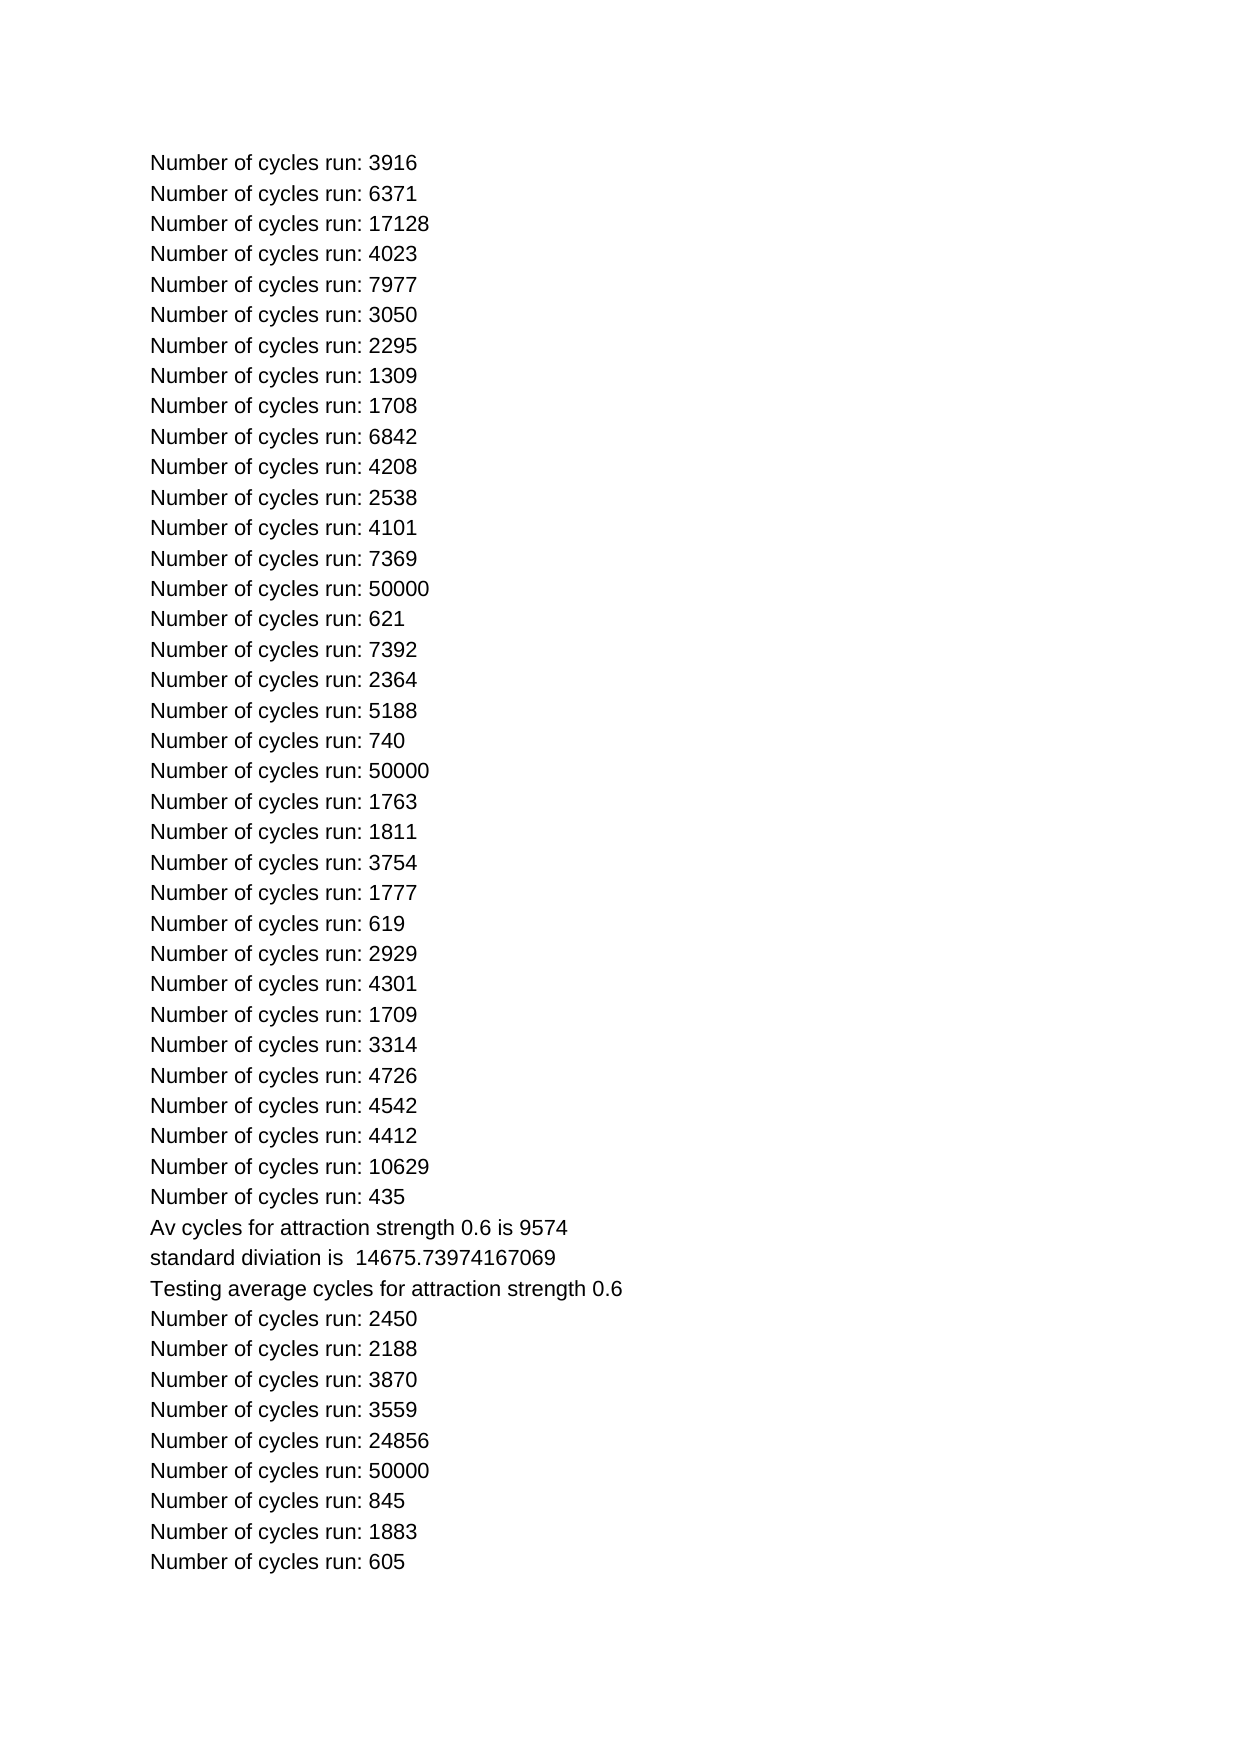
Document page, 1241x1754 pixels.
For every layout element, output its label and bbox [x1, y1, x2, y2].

text [150, 150, 1090, 1574]
